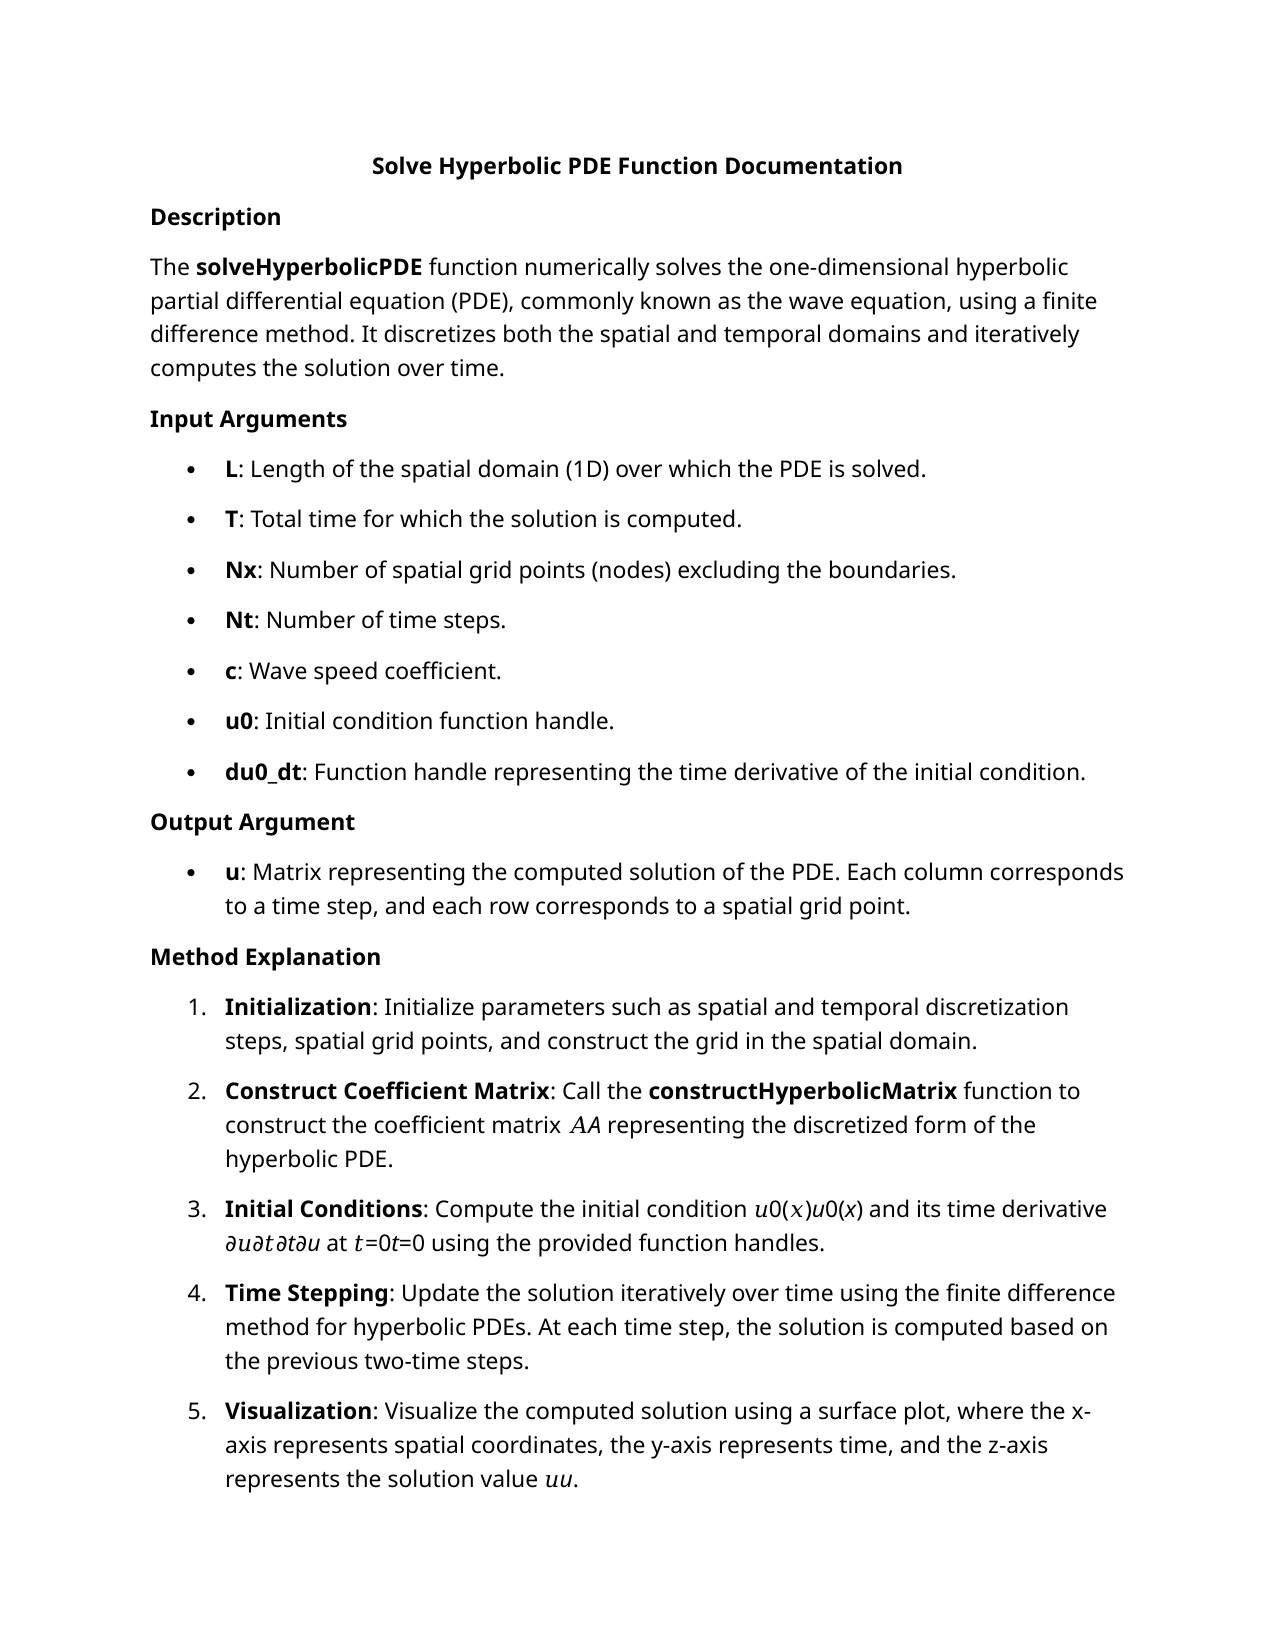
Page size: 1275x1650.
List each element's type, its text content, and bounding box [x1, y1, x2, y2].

list T: Total time for which the solution is computed. [187, 503, 1125, 534]
list Initialization: Initialize parameters such as spatial and temporal discretization steps, spatial grid points, and construct the grid in the spatial domain. [187, 991, 1125, 1056]
list c: Wave speed coefficient. [187, 654, 1125, 686]
text Output Argument [150, 806, 1125, 837]
text Description [150, 200, 1125, 232]
list Construct Coefficient Matrix: Call the constructHyperbolicMatrix function to construct the coefficient matrix 𝐴A representing the discretized form of the hyperbolic PDE. [187, 1075, 1125, 1174]
text Solve Hyperbolic PDE Function Documentation [150, 150, 1125, 181]
list u: Matrix representing the computed solution of the PDE. Each column corresponds to a time step, and each row corresponds to a spatial grid point. [187, 856, 1125, 921]
list u0: Initial condition function handle. [187, 705, 1125, 736]
text The solveHyperbolicPDE function numerically solves the one-dimensional hyperbolic partial differential equation (PDE), commonly known as the wave equation, using a finite difference method. It discretizes both the spatial and temporal domains and iteratively computes the solution over time. [150, 251, 1125, 383]
text Method Explanation [150, 940, 1125, 972]
list L: Length of the spatial domain (1D) over which the PDE is solved. [187, 453, 1125, 484]
list Time Stepping: Update the solution iteratively over time using the finite difference method for hyperbolic PDEs. At each time step, the solution is computed based on the previous two-time steps. [187, 1277, 1125, 1376]
list Initial Conditions: Compute the initial condition 𝑢0(𝑥)u0​(x) and its time derivative ∂𝑢∂𝑡∂t∂u​ at 𝑡=0t=0 using the provided function handles. [187, 1193, 1125, 1258]
list du0_dt: Function handle representing the time derivative of the initial condition. [187, 755, 1125, 787]
list Visualization: Visualize the computed solution using a surface plot, where the x-axis represents spatial coordinates, the y-axis represents time, and the z-axis represents the solution value 𝑢u. [187, 1395, 1125, 1494]
text Input Arguments [150, 402, 1125, 434]
list Nx: Number of spatial grid points (nodes) excluding the boundaries. [187, 554, 1125, 585]
list Nt: Number of time steps. [187, 604, 1125, 635]
